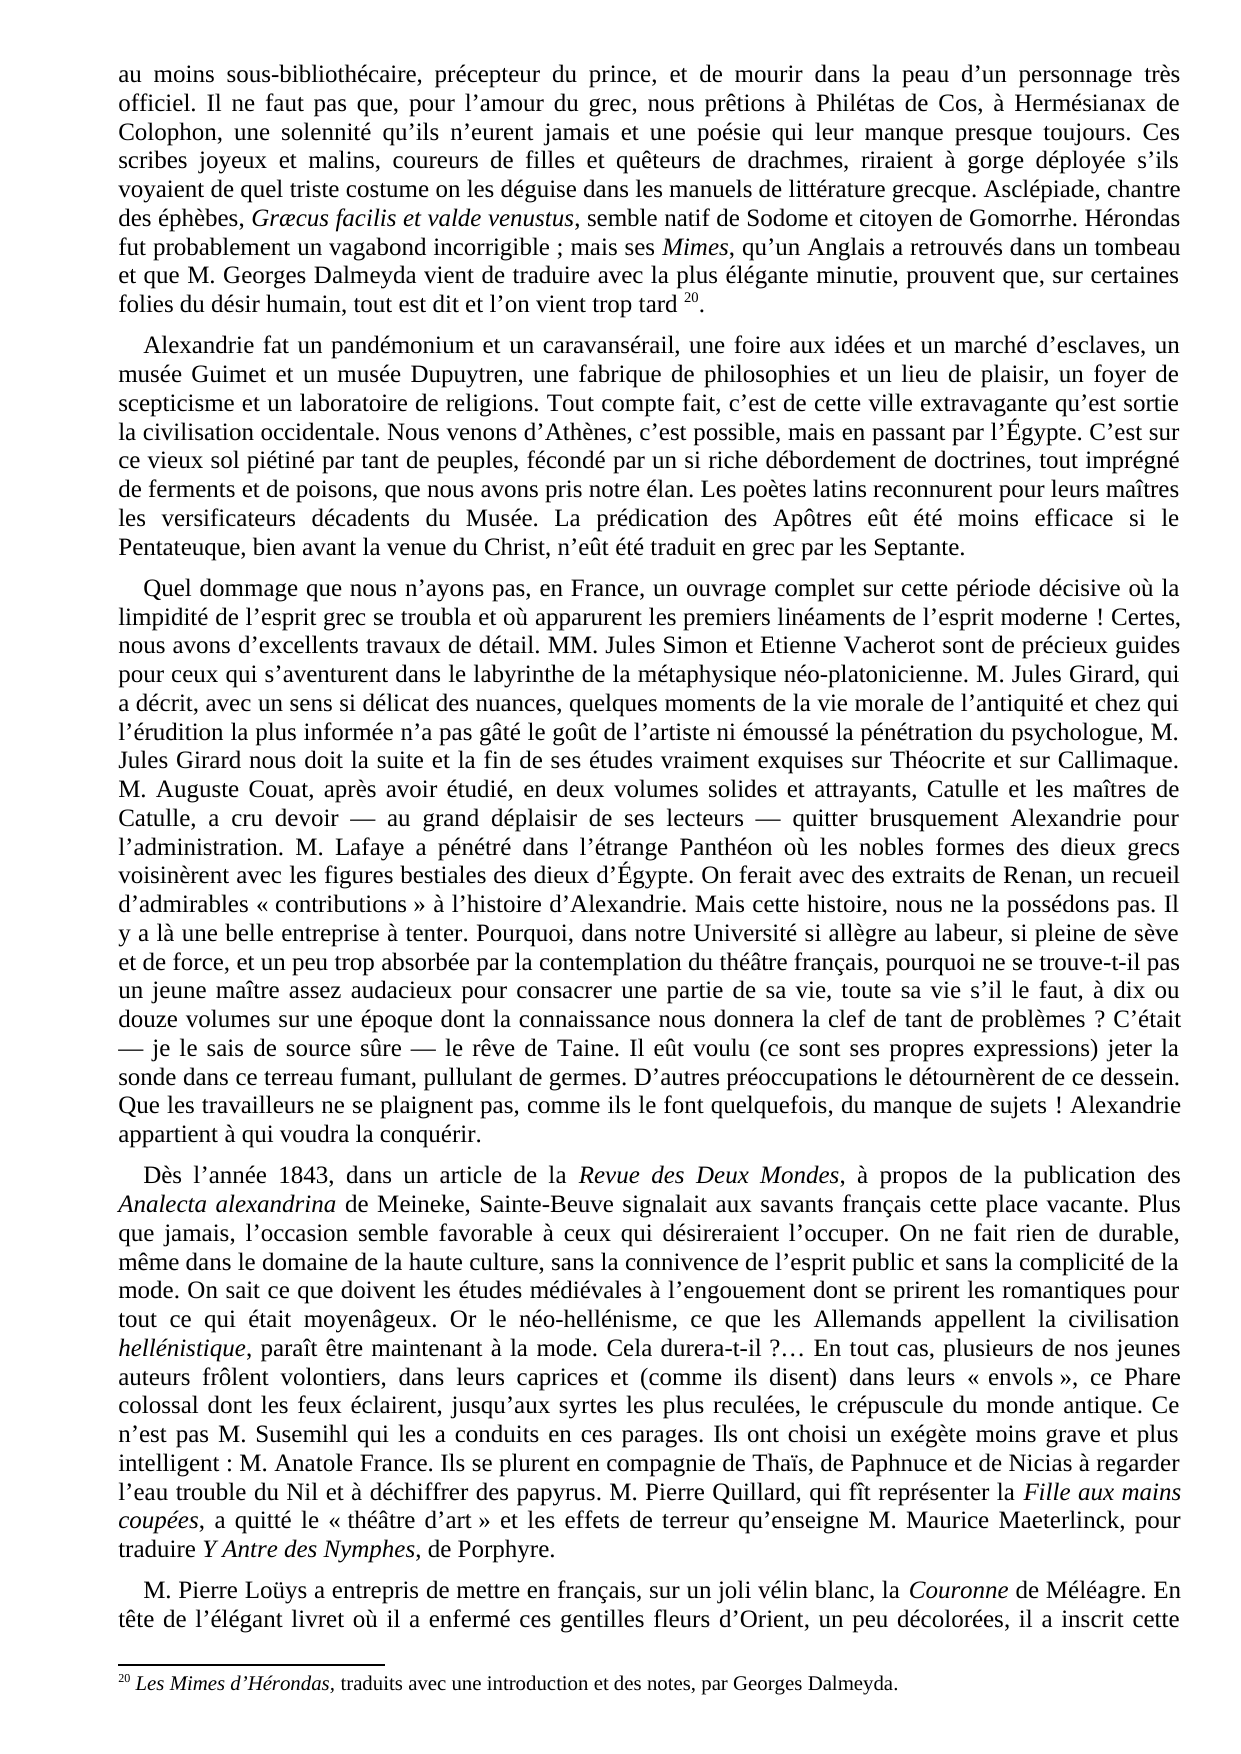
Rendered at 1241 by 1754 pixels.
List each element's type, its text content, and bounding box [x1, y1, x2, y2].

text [118, 1575, 1181, 1633]
text Quel dommage que nous n’ayons pas, en France, un ouvrage complet sur cette période décisive où la limpidité de l’esprit grec se troubla et où apparurent les premiers linéaments de l’esprit moderne ! Certes, nous avons d’excellents travaux de détail. MM. Jules Simon et Etienne Vacherot sont de précieux guides pour ceux qui s’aventurent dans le labyrinthe de la métaphysique néo-platonicienne. M. Jules Girard, qui a décrit, avec un sens si délicat des nuances, quelques moments de la vie morale de l’antiquité et chez qui l’érudition la plus informée n’a pas gâté le goût de l’artiste ni émoussé la pénétration du psychologue, M. Jules Girard nous doit la suite et la fin de ses études vraiment exquises sur Théocrite et sur Callimaque. M. Auguste Couat, après avoir étudié, en deux volumes solides et attrayants, Catulle et les maîtres de Catulle, a cru devoir — au grand déplaisir de ses lecteurs — quitter brusquement Alexandrie pour l’administration. M. Lafaye a pénétré dans l’étrange Panthéon où les nobles formes des dieux grecs voisinèrent avec les figures bestiales des dieux d’Égypte. On ferait avec des extraits de Renan, un recueil d’admirables « contributions » à l’histoire d’Alexandrie. Mais cette histoire, nous ne la possédons pas. Il y a là une belle entreprise à tenter. Pourquoi, dans notre Université si allègre au labeur, si pleine de sève et de force, et un peu trop absorbée par la contemplation du théâtre français, pourquoi ne se trouve-t-il pas un jeune maître assez audacieux pour consacrer une partie de sa vie, toute sa vie s’il le faut, à dix ou douze volumes sur une époque dont la connaissance nous donnera la clef de tant de problèmes ? C’était — je le sais de source sûre — le rêve de Taine. Il eût voulu (ce sont ses propres expressions) jeter la sonde dans ce terreau fumant, pullulant de germes. D’autres préoccupations le détournèrent de ce dessein. Que les travailleurs ne se plaignent pas, comme ils le font quelquefois, du manque de sujets ! Alexandrie appartient à qui voudra la conquérir. [118, 573, 1181, 1148]
text Dès l’année 1843, dans un article de la Revue des Deux Mondes, à propos de la publication des Analecta alexandrina de Meineke, Sainte-Beuve signalait aux savants français cette place vacante. Plus que jamais, l’occasion semble favorable à ceux qui désireraient l’occuper. On ne fait rien de durable, même dans le domaine de la haute culture, sans la connivence de l’esprit public et sans la complicité de la mode. On sait ce que doivent les études médiévales à l’engouement dont se prirent les romantiques pour tout ce qui était moyenâgeux. Or le néo-hellénisme, ce que les Allemands appellent la civilisation hellénistique, paraît être maintenant à la mode. Cela durera-t-il ?… En tout cas, plusieurs de nos jeunes auteurs frôlent volontiers, dans leurs caprices et (comme ils disent) dans leurs « envols », ce Phare colossal dont les feux éclairent, jusqu’aux syrtes les plus reculées, le crépuscule du monde antique. Ce n’est pas M. Susemihl qui les a conduits en ces parages. Ils ont choisi un exégète moins grave et plus intelligent : M. Anatole France. Ils se plurent en compagnie de Thaïs, de Paphnuce et de Nicias à regarder l’eau trouble du Nil et à déchiffrer des papyrus. M. Pierre Quillard, qui fît représenter la Fille aux mains coupées, a quitté le « théâtre d’art » et les effets de terreur qu’enseigne M. Maurice Maeterlinck, pour traduire Y Antre des Nymphes, de Porphyre. [118, 1160, 1181, 1563]
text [118, 59, 1181, 318]
text Alexandrie fat un pandémonium et un caravansérail, une foire aux idées et un marché d’esclaves, un musée Guimet et un musée Dupuytren, une fabrique de philosophies et un lieu de plaisir, un foyer de scepticisme et un laboratoire de religions. Tout compte fait, c’est de cette ville extravagante qu’est sortie la civilisation occidentale. Nous venons d’Athènes, c’est possible, mais en passant par l’Égypte. C’est sur ce vieux sol piétiné par tant de peuples, fécondé par un si riche débordement de doctrines, tout imprégné de ferments et de poisons, que nous avons pris notre élan. Les poètes latins reconnurent pour leurs maîtres les versificateurs décadents du Musée. La prédication des Apôtres eût été moins efficace si le Pentateuque, bien avant la venue du Christ, n’eût été traduit en grec par les Septante. [118, 330, 1181, 560]
